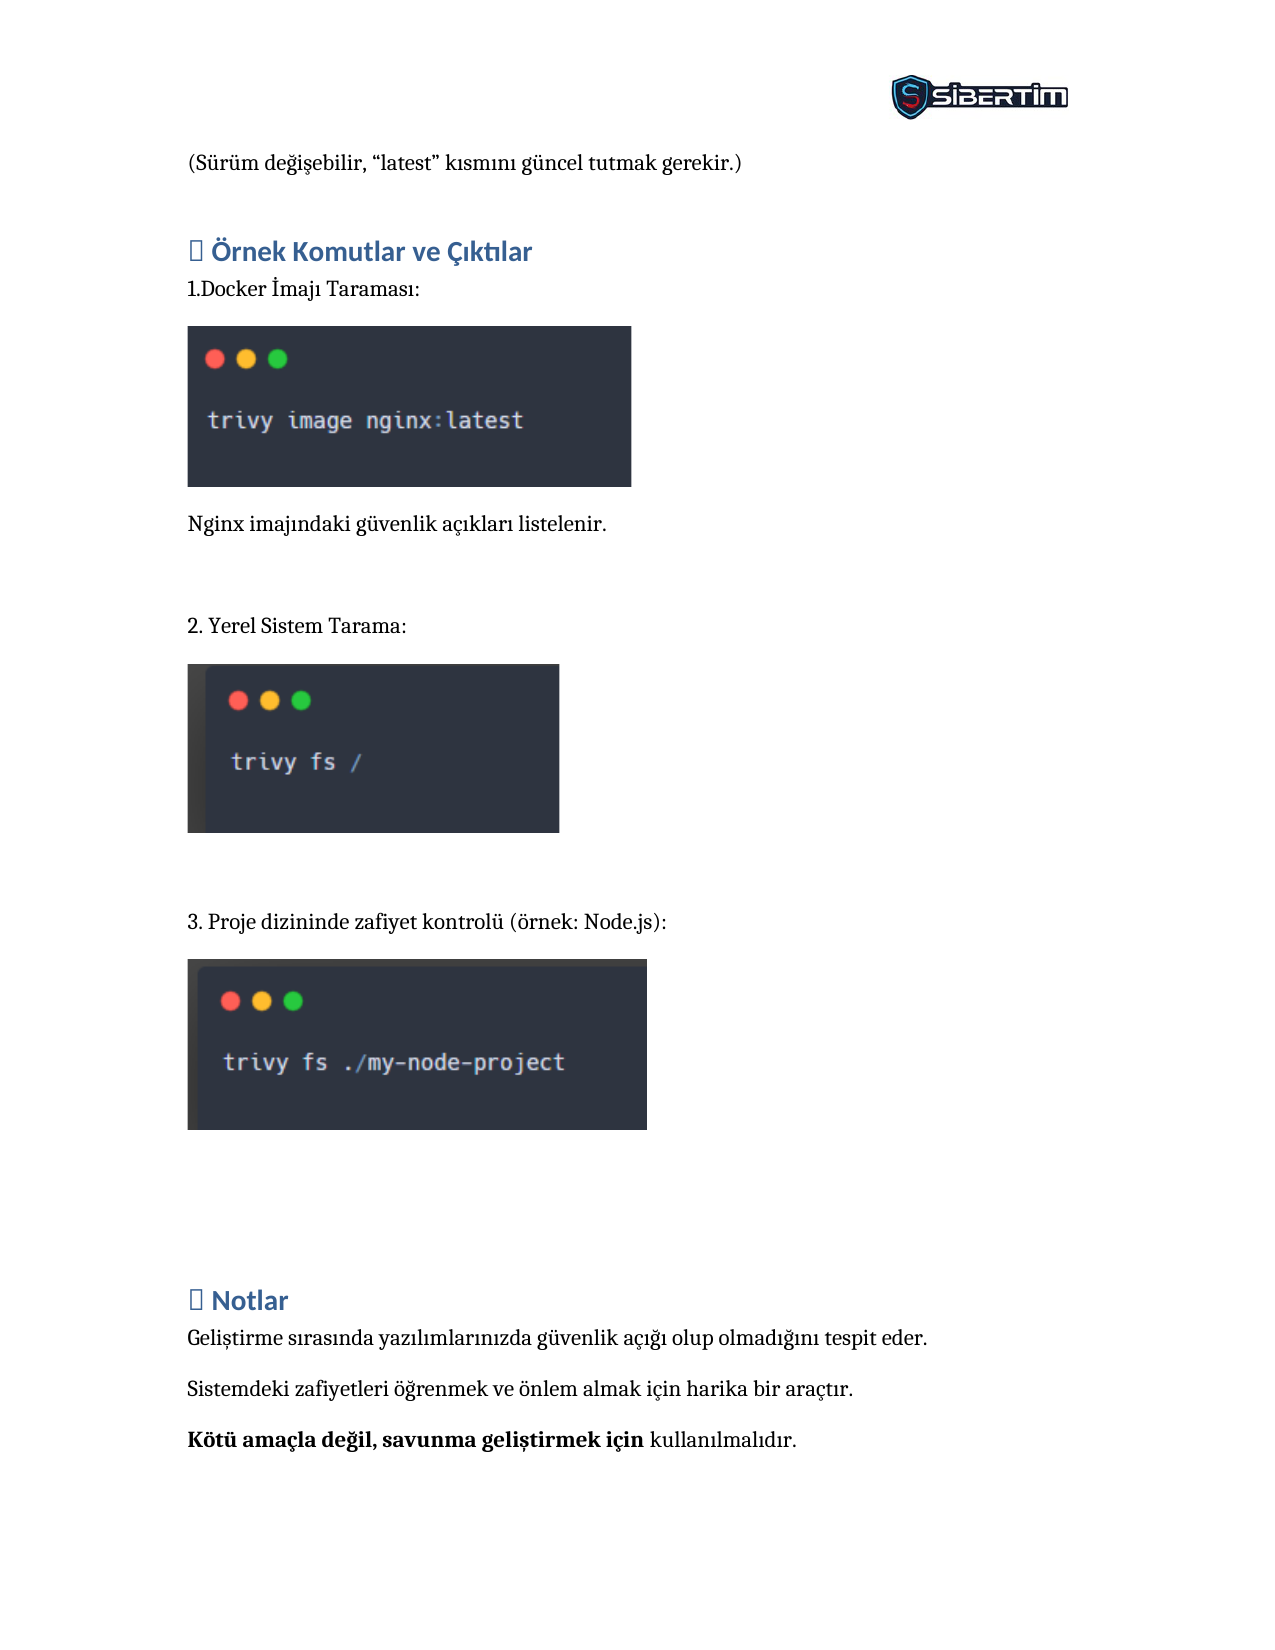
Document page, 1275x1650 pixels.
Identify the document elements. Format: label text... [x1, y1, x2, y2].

subtitle 🧪 Örnek Komutlar ve Çıktılar [187, 230, 1087, 270]
picture [187, 664, 560, 833]
text 2. Yerel Sistem Tarama: [187, 613, 1087, 639]
picture [187, 959, 647, 1130]
text Sistemdeki zafiyetleri öğrenmek ve önlem almak için harika bir araçtır. [187, 1376, 1087, 1402]
text 3. Proje dizininde zafiyet kontrolü (örnek: Node.js): [187, 908, 1087, 935]
text 1.Docker İmajı Taraması: [187, 276, 1087, 302]
text Kötü amaçla değil, savunma geliştirmek için kullanılmalıdır. [187, 1427, 1087, 1453]
picture [888, 75, 1069, 120]
text (Sürüm değişebilir, “latest” kısmını güncel tutmak gerekir.) [187, 150, 1087, 176]
subtitle 📎 Notlar [187, 1279, 1087, 1319]
picture [187, 326, 632, 487]
text Geliştirme sırasında yazılımlarınızda güvenlik açığı olup olmadığını tespit eder. [187, 1325, 1087, 1351]
text Nginx imajındaki güvenlik açıkları listelenir. [187, 511, 1087, 537]
